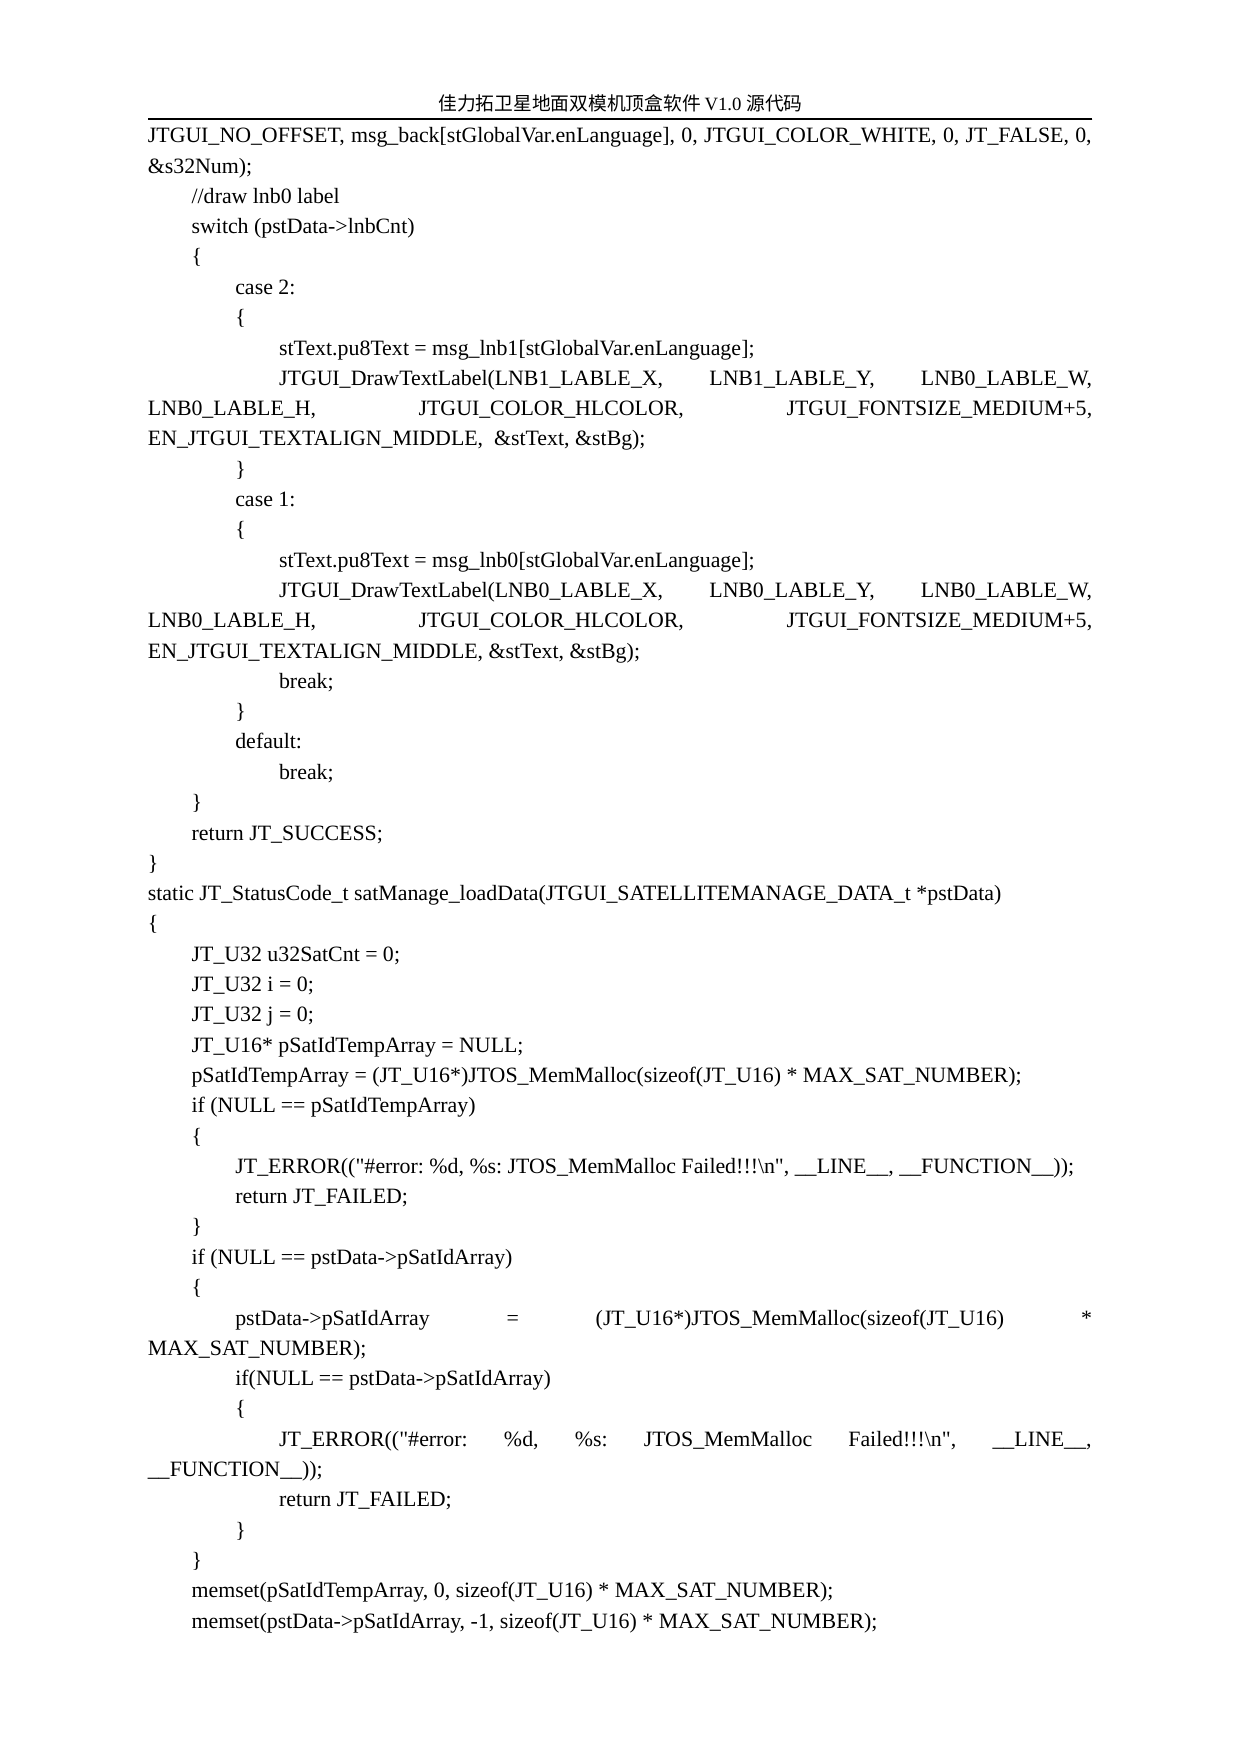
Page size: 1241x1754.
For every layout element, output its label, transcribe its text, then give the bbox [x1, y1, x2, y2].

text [148, 120, 1092, 180]
text break; [148, 665, 1092, 696]
text JT_U32 j = 0; [148, 999, 1092, 1029]
text stText.pu8Text = msg_lnb0[stGlobalVar.enLanguage]; [148, 544, 1092, 574]
text case 1: [148, 483, 1092, 514]
text //draw lnb0 label [148, 180, 1092, 211]
text JT_ERROR(("#error: %d, %s: JTOS_MemMalloc Failed!!!\n", __LINE__, __FUNCTION__)); [148, 1150, 1092, 1181]
text } [148, 696, 1092, 726]
text { [148, 1120, 1092, 1150]
text return JT_FAILED; [148, 1484, 1092, 1514]
text default: [148, 726, 1092, 756]
text JT_U16* pSatIdTempArray = NULL; [148, 1029, 1092, 1059]
text pstData->pSatIdArray = (JT_U16*)JTOS_MemMalloc(sizeof(JT_U16) * MAX_SAT_NUMBER); [148, 1302, 1092, 1363]
text break; [148, 756, 1092, 787]
text JT_U32 u32SatCnt = 0; [148, 938, 1092, 968]
text return JT_SUCCESS; [148, 817, 1092, 847]
text } [148, 787, 1092, 817]
text if (NULL == pSatIdTempArray) [148, 1090, 1092, 1120]
text { [148, 1393, 1092, 1423]
text case 2: [148, 271, 1092, 302]
text memset(pstData->pSatIdArray, -1, sizeof(JT_U16) * MAX_SAT_NUMBER); [148, 1605, 1092, 1635]
text stText.pu8Text = msg_lnb1[stGlobalVar.enLanguage]; [148, 332, 1092, 362]
text pSatIdTempArray = (JT_U16*)JTOS_MemMalloc(sizeof(JT_U16) * MAX_SAT_NUMBER); [148, 1059, 1092, 1090]
text { [148, 514, 1092, 544]
text static JT_StatusCode_t satManage_loadData(JTGUI_SATELLITEMANAGE_DATA_t *pstData) [148, 878, 1092, 908]
text if(NULL == pstData->pSatIdArray) [148, 1363, 1092, 1393]
text JT_ERROR(("#error: %d, %s: JTOS_MemMalloc Failed!!!\n", __LINE__, __FUNCTION__)); [148, 1423, 1092, 1484]
text JTGUI_DrawTextLabel(LNB1_LABLE_X, LNB1_LABLE_Y, LNB0_LABLE_W, LNB0_LABLE_H, JTGUI_COLOR_HLCOLOR, JTGUI_FONTSIZE_MEDIUM+5, EN_JTGUI_TEXTALIGN_MIDDLE, &stText, &stBg); [148, 362, 1092, 453]
text } [148, 1211, 1092, 1241]
text { [148, 302, 1092, 332]
text } [148, 1544, 1092, 1575]
text { [148, 1272, 1092, 1302]
text JT_U32 i = 0; [148, 968, 1092, 999]
text switch (pstData->lnbCnt) [148, 211, 1092, 241]
text } [148, 453, 1092, 483]
text } [148, 847, 1092, 878]
text { [148, 908, 1092, 938]
text if (NULL == pstData->pSatIdArray) [148, 1241, 1092, 1272]
text } [148, 1514, 1092, 1544]
text { [148, 241, 1092, 271]
text JTGUI_DrawTextLabel(LNB0_LABLE_X, LNB0_LABLE_Y, LNB0_LABLE_W, LNB0_LABLE_H, JTGUI_COLOR_HLCOLOR, JTGUI_FONTSIZE_MEDIUM+5, EN_JTGUI_TEXTALIGN_MIDDLE, &stText, &stBg); [148, 574, 1092, 665]
text memset(pSatIdTempArray, 0, sizeof(JT_U16) * MAX_SAT_NUMBER); [148, 1575, 1092, 1605]
text return JT_FAILED; [148, 1181, 1092, 1211]
